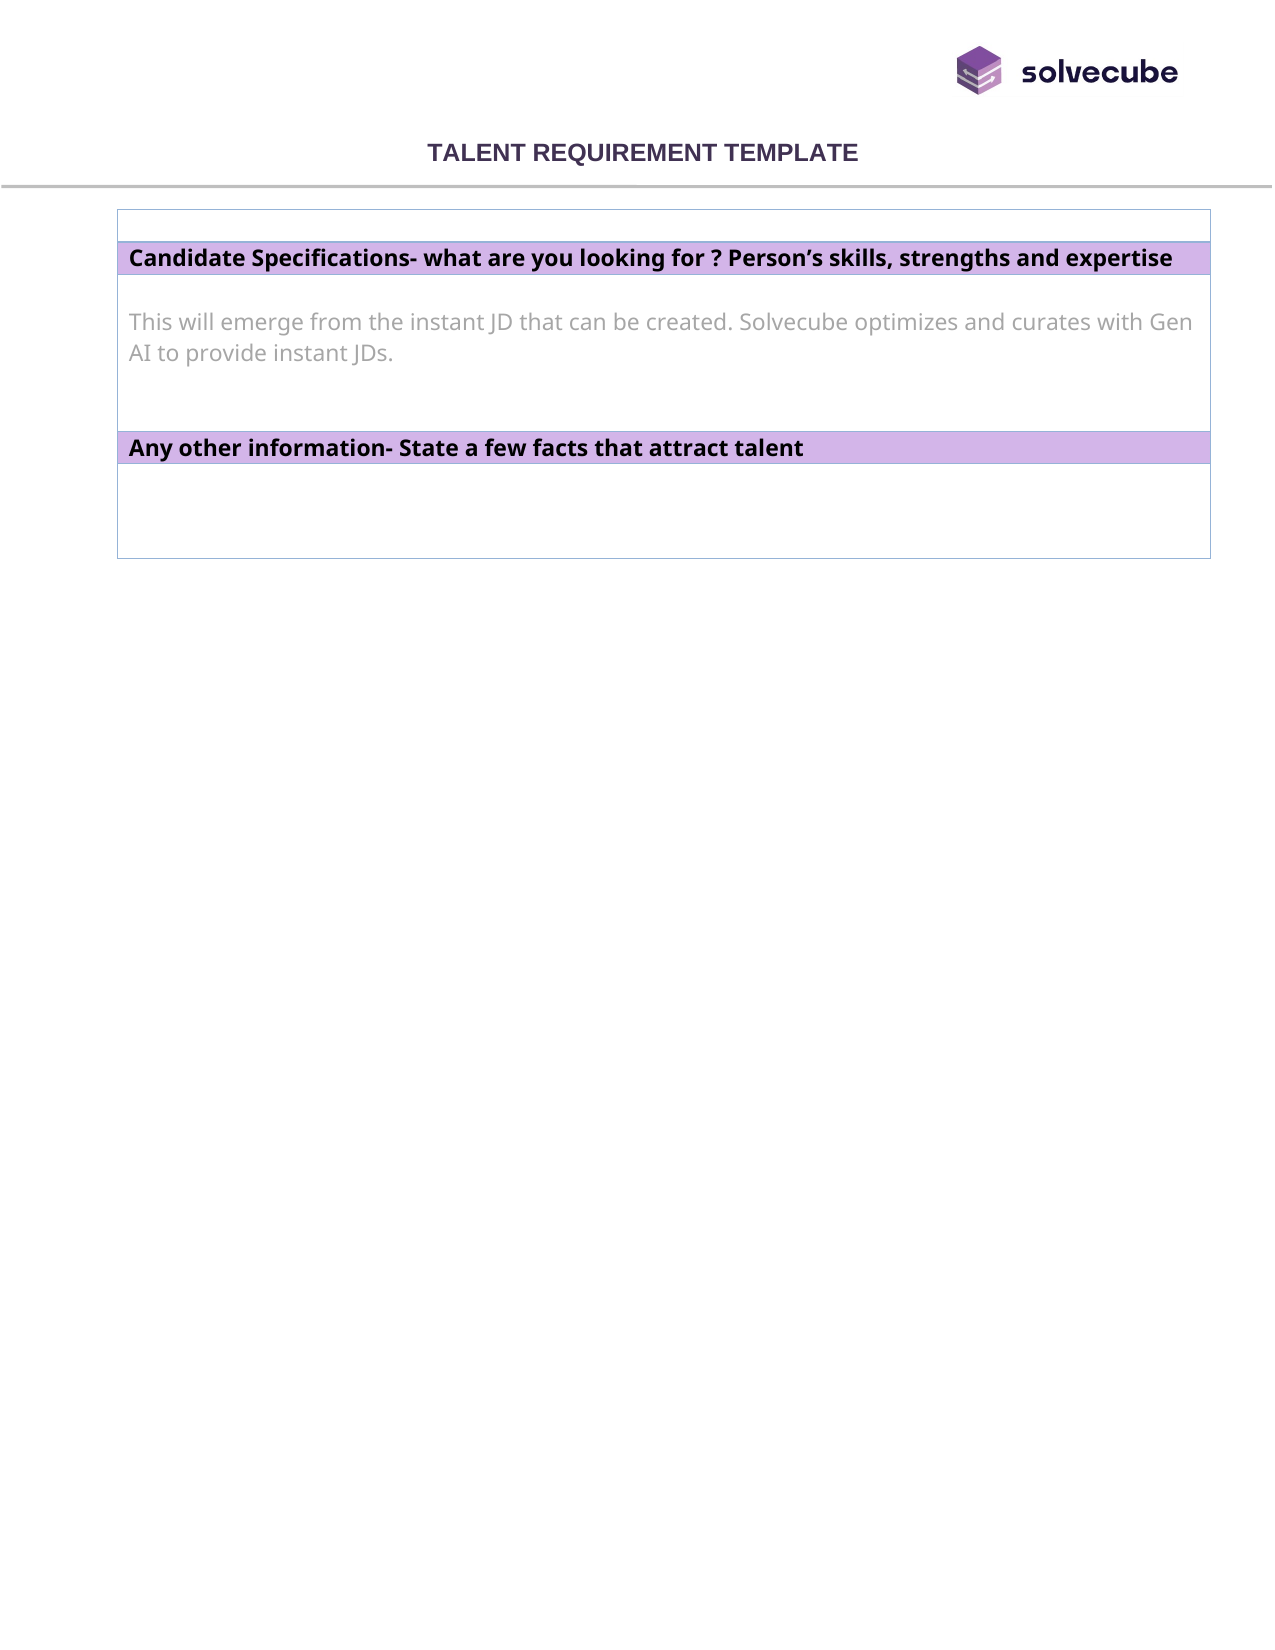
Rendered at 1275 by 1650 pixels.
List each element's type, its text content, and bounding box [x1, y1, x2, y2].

table_cell Any other information- State a few facts that attract talent [118, 432, 1210, 463]
table_cell Candidate Specifications- what are you looking for ? Person’s skills, strengths and expertise [118, 243, 1210, 274]
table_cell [118, 210, 1210, 241]
table_cell This will emerge from the instant JD that can be created. Solvecube optimizes and curates with Gen AI to provide instant JDs. [118, 275, 1210, 431]
picture [951, 42, 1184, 97]
table_cell [118, 464, 1210, 558]
